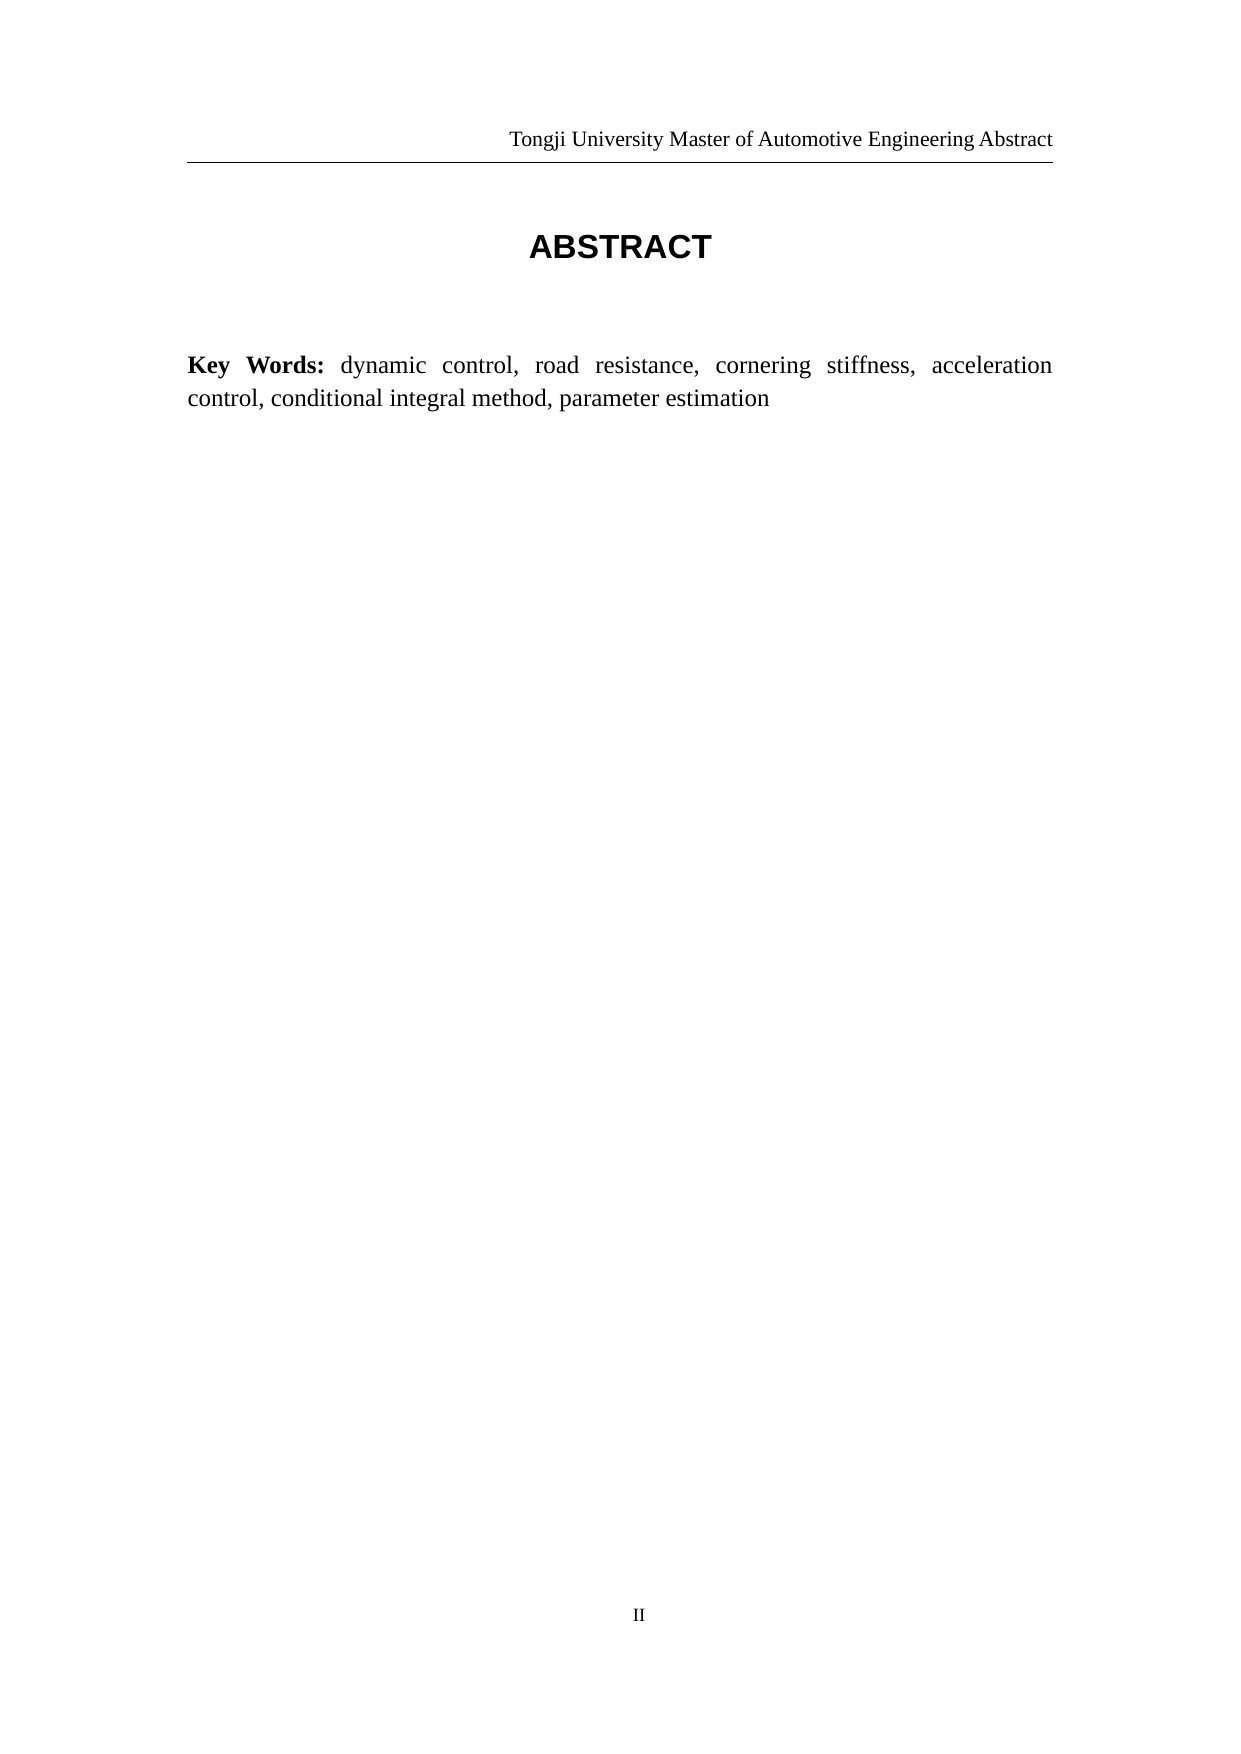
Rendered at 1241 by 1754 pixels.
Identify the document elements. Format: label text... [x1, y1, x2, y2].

text Key Words: dynamic control, road resistance, cornering stiffness, acceleration control, conditional integral method, parameter estimation [187, 349, 1053, 414]
text ABSTRACT [187, 214, 1053, 279]
